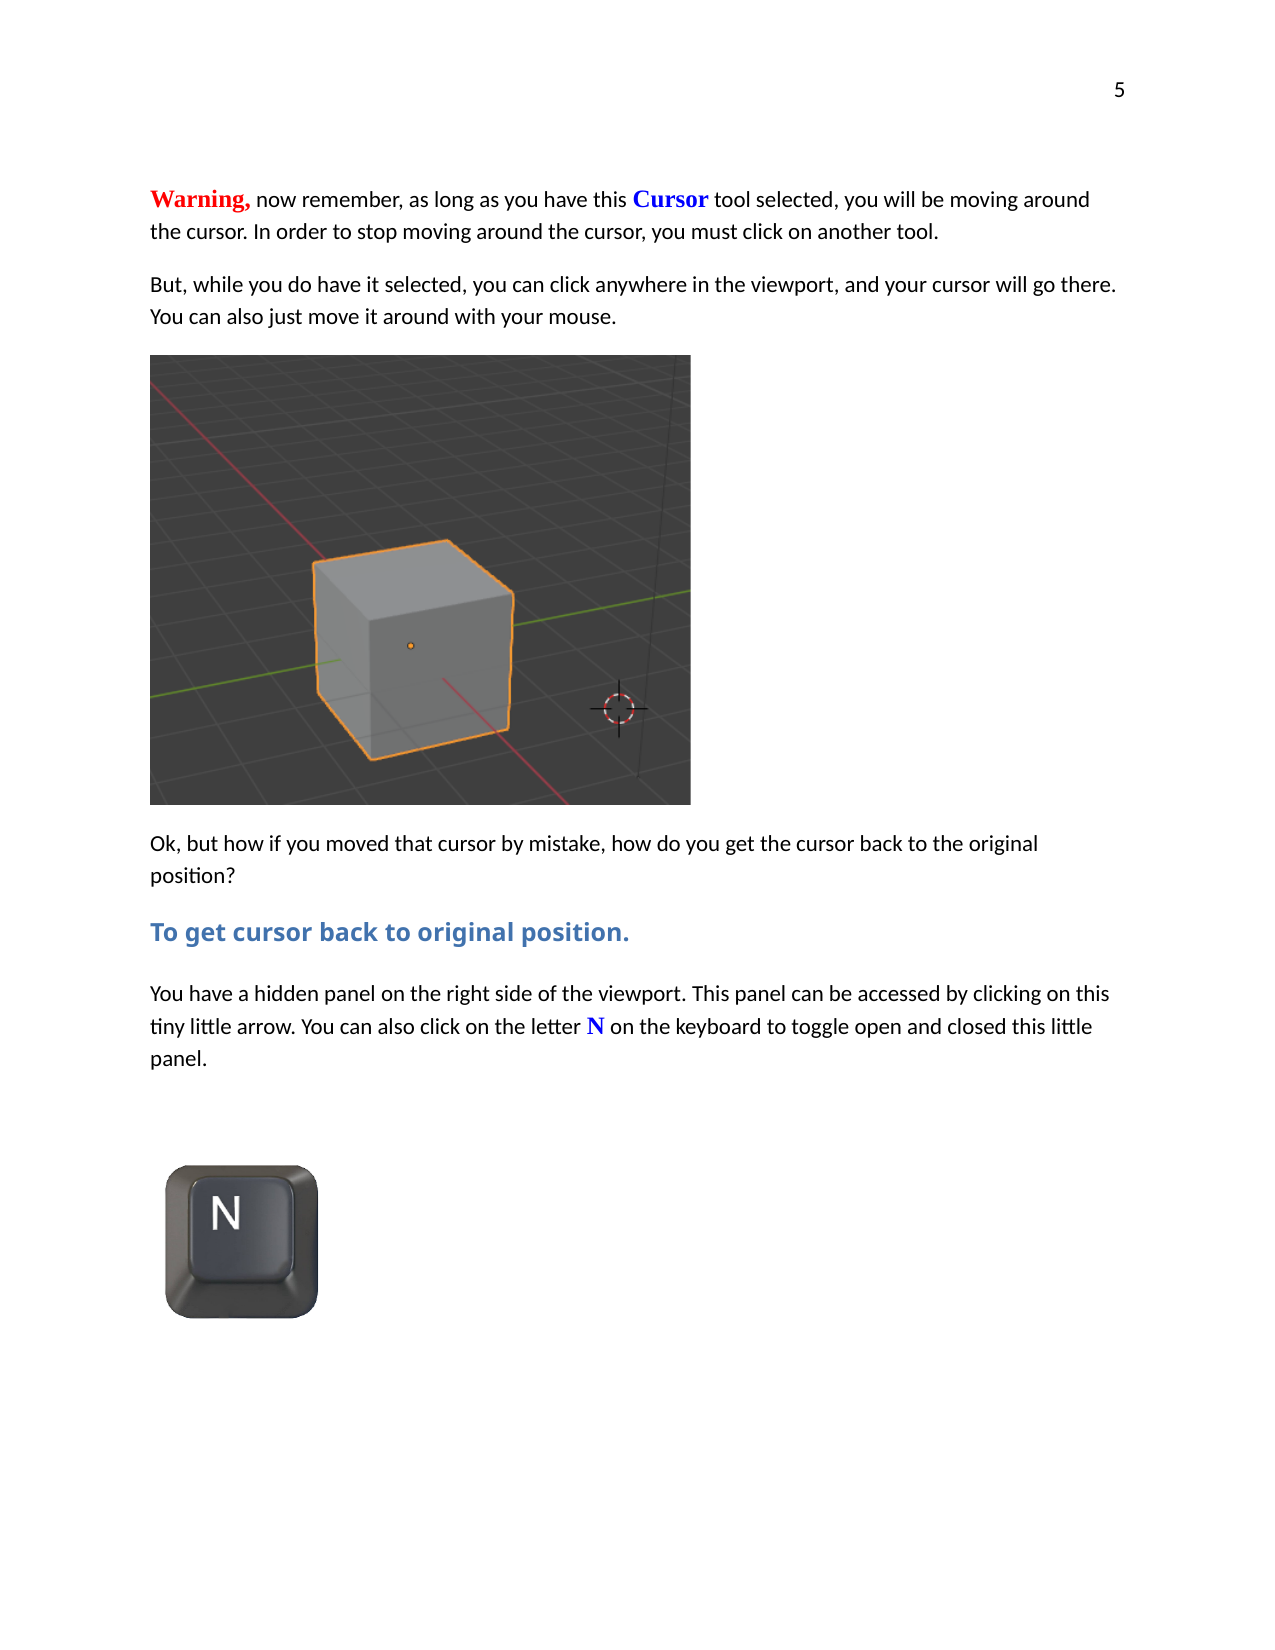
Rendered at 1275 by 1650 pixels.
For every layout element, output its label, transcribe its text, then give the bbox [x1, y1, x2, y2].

text Warning, now remember, as long as you have this Cursor tool selected, you will be moving around the cursor. In order to stop moving around the cursor, you must click on another tool. [150, 184, 1125, 245]
text But, while you do have it selected, you can click anywhere in the viewport, and your cursor will go there. You can also just move it around with your mouse. [150, 270, 1125, 331]
text You have a hidden panel on the right side of the viewport. This panel can be accessed by clicking on this tiny little arrow. You can also click on the letter N on the keyboard to toggle open and closed this little panel. [150, 979, 1125, 1072]
picture [150, 1150, 333, 1333]
text Ok, but how if you moved that cursor by mistake, how do you get the cursor back to the original position? [150, 829, 1125, 890]
subtitle To get cursor back to original position. [150, 915, 1125, 949]
picture [150, 355, 691, 805]
